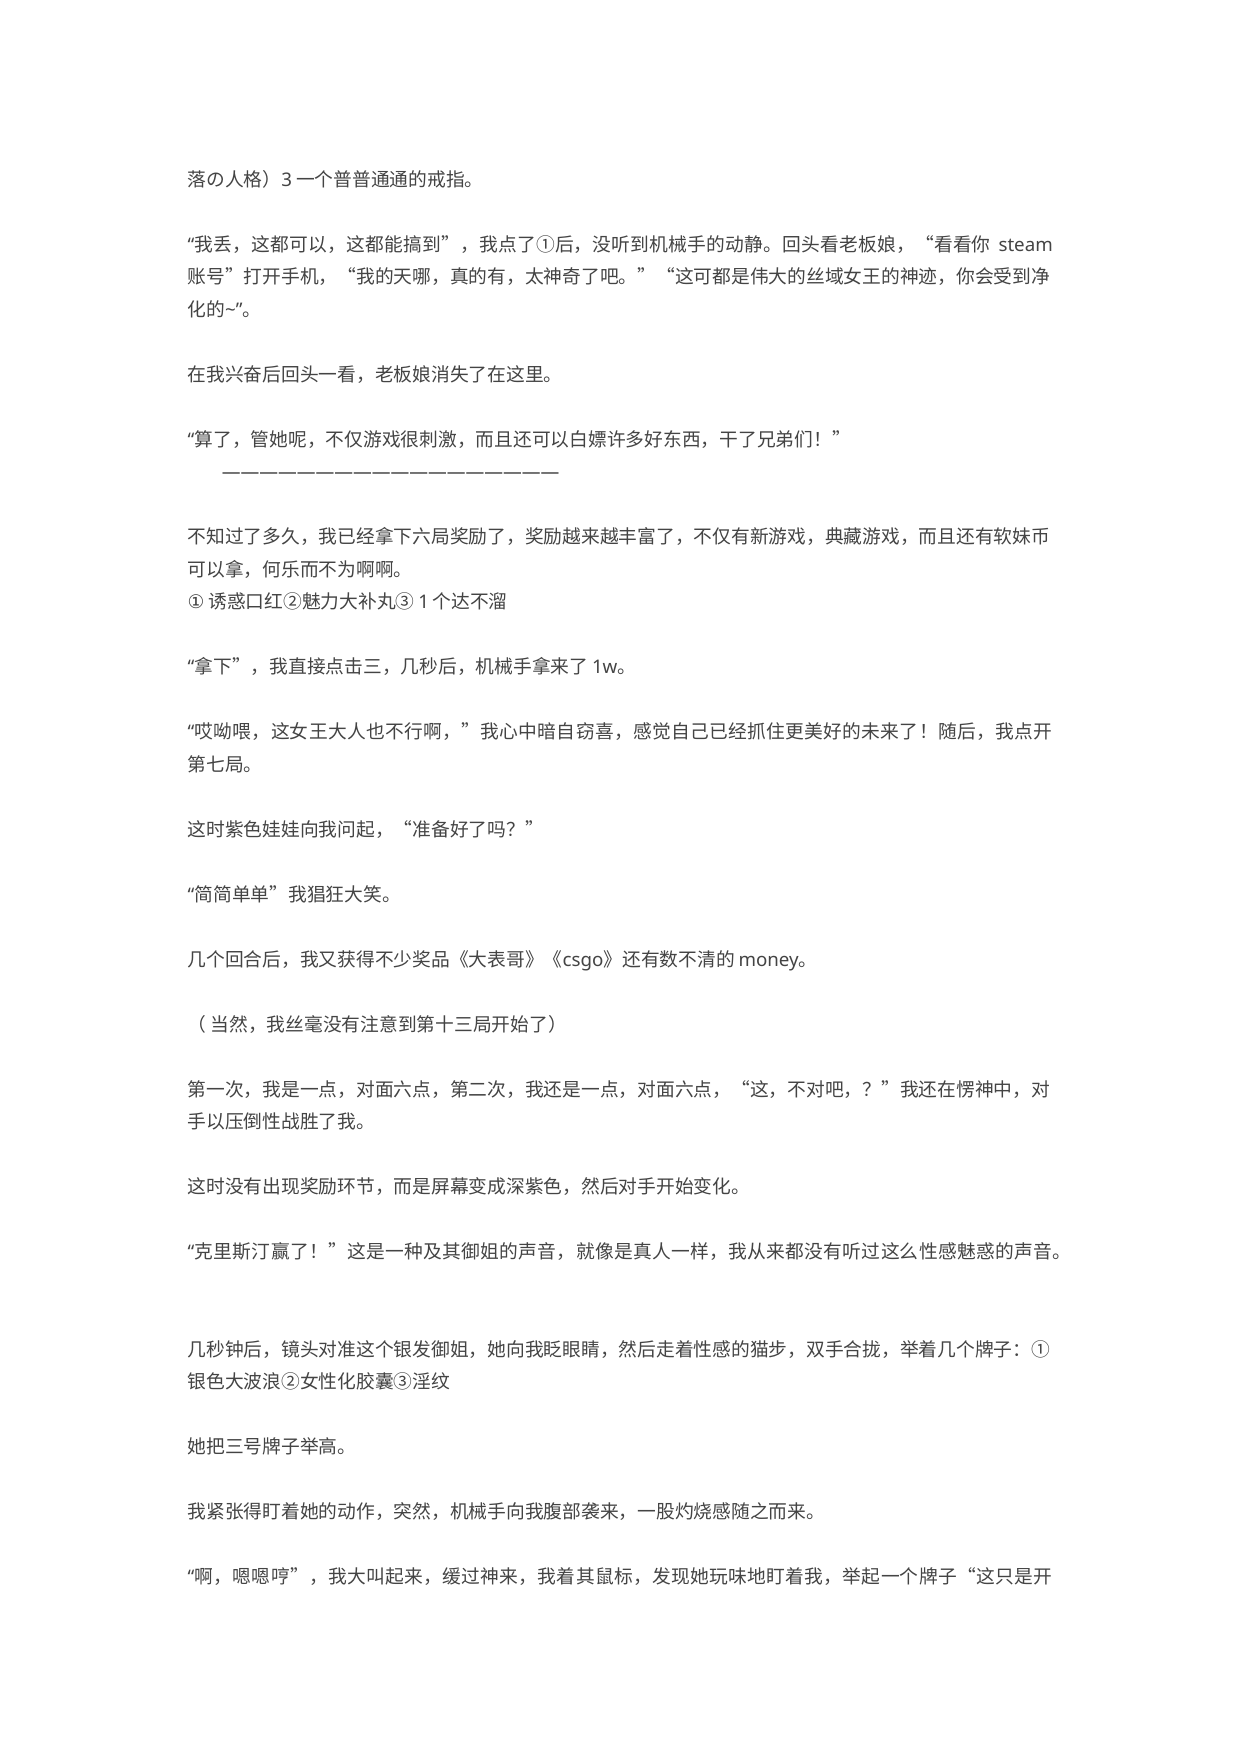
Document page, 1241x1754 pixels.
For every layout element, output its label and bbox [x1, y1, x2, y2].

text [187, 162, 1053, 1592]
